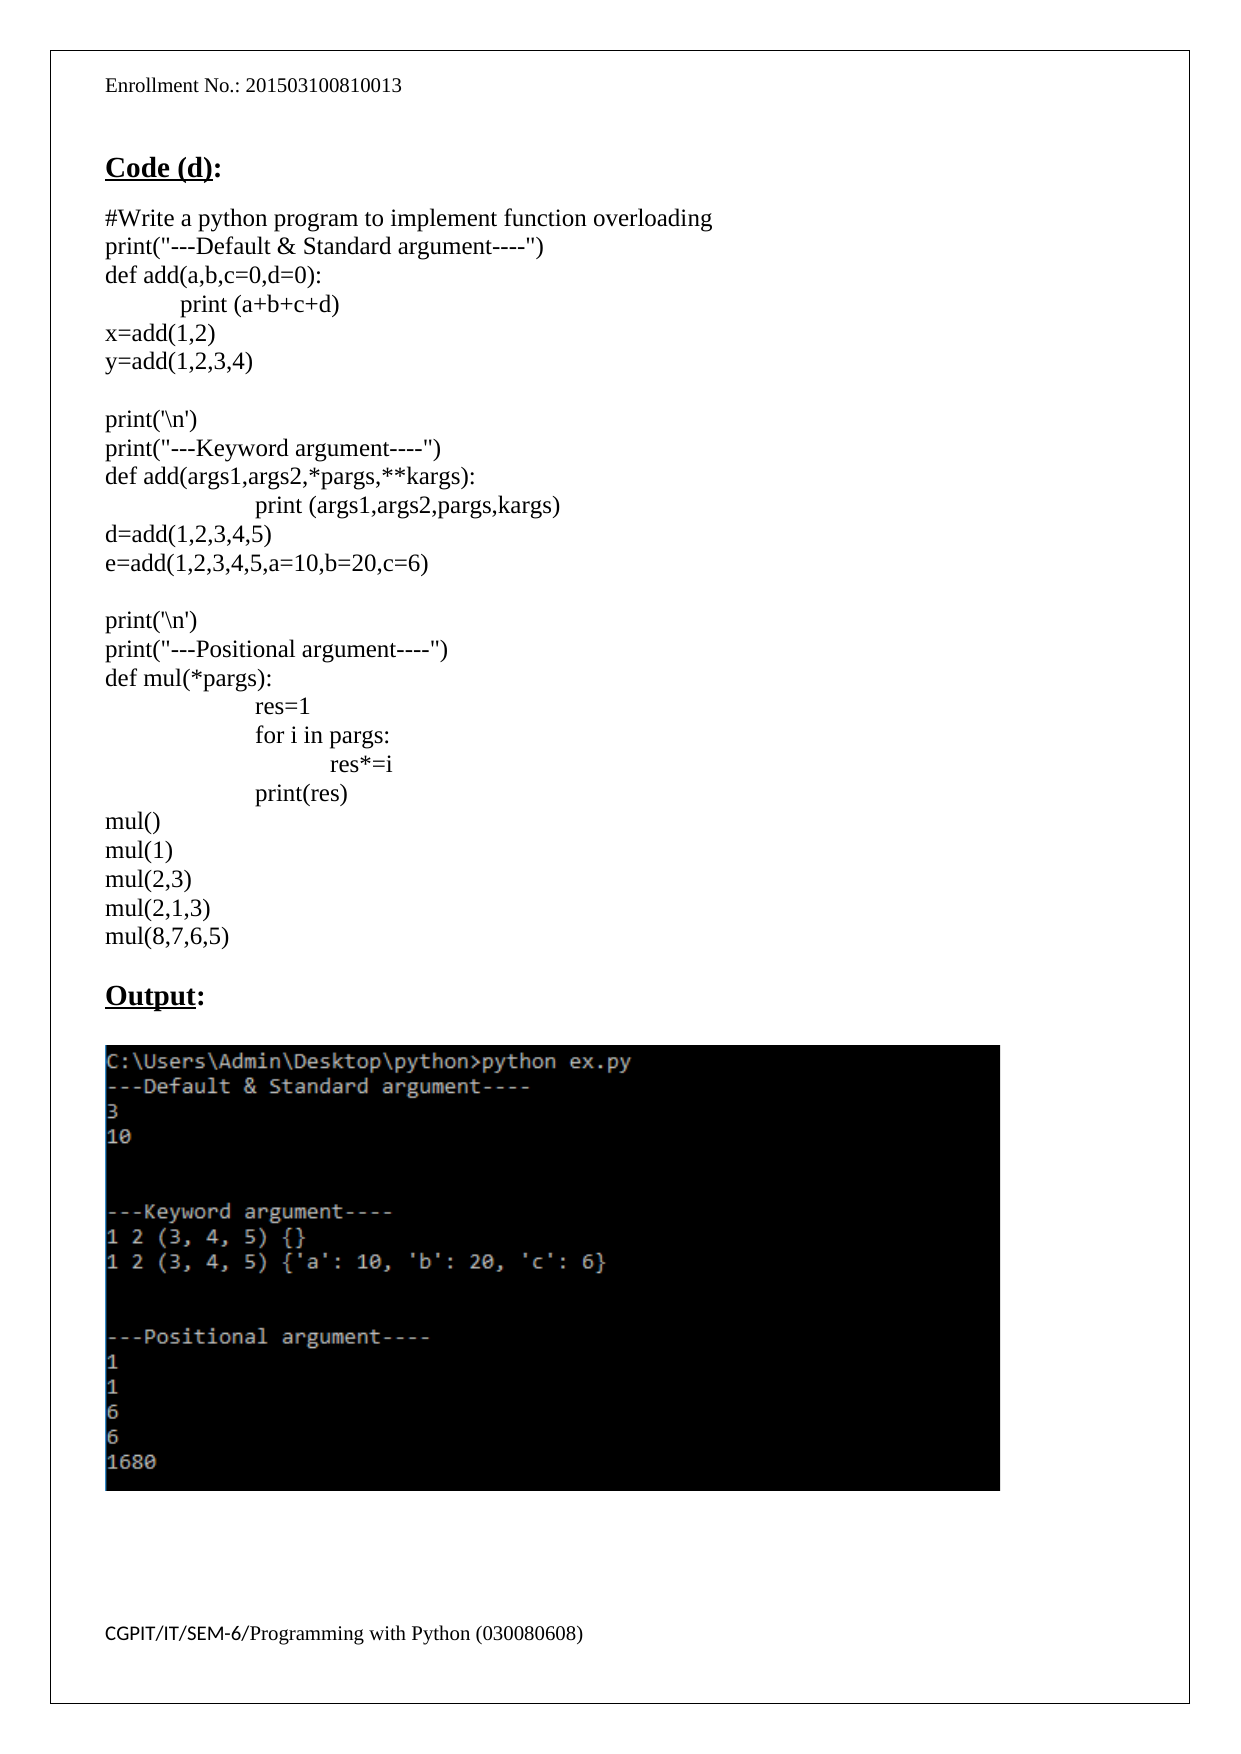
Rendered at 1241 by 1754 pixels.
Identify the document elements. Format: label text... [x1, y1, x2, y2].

text #Write a python program to implement function overloading [105, 203, 1090, 231]
text print (a+b+c+d) [105, 289, 1090, 318]
text mul(1) [105, 835, 1090, 864]
text print("---Keyword argument----") [105, 433, 1090, 461]
text Code (d): [105, 150, 1090, 183]
text print(res) [105, 778, 1090, 806]
text mul(2,3) [105, 864, 1090, 893]
text print('\n') [105, 404, 1090, 433]
text mul(8,7,6,5) [105, 921, 1090, 950]
text mul() [105, 806, 1090, 835]
picture [105, 1045, 1001, 1491]
text mul(2,1,3) [105, 893, 1090, 921]
text print("---Default & Standard argument----") [105, 231, 1090, 260]
text e=add(1,2,3,4,5,a=10,b=20,c=6) [105, 548, 1090, 576]
text print('\n') [105, 605, 1090, 634]
text print (args1,args2,pargs,kargs) [105, 490, 1090, 519]
text res*=i [105, 749, 1090, 778]
text Output: [105, 978, 1090, 1012]
text x=add(1,2) [105, 318, 1090, 346]
text d=add(1,2,3,4,5) [105, 519, 1090, 548]
text def add(a,b,c=0,d=0): [105, 260, 1090, 289]
text y=add(1,2,3,4) [105, 346, 1090, 375]
text res=1 [105, 691, 1090, 720]
text print("---Positional argument----") [105, 634, 1090, 663]
text for i in pargs: [105, 720, 1090, 749]
text def mul(*pargs): [105, 663, 1090, 691]
text def add(args1,args2,*pargs,**kargs): [105, 461, 1090, 490]
